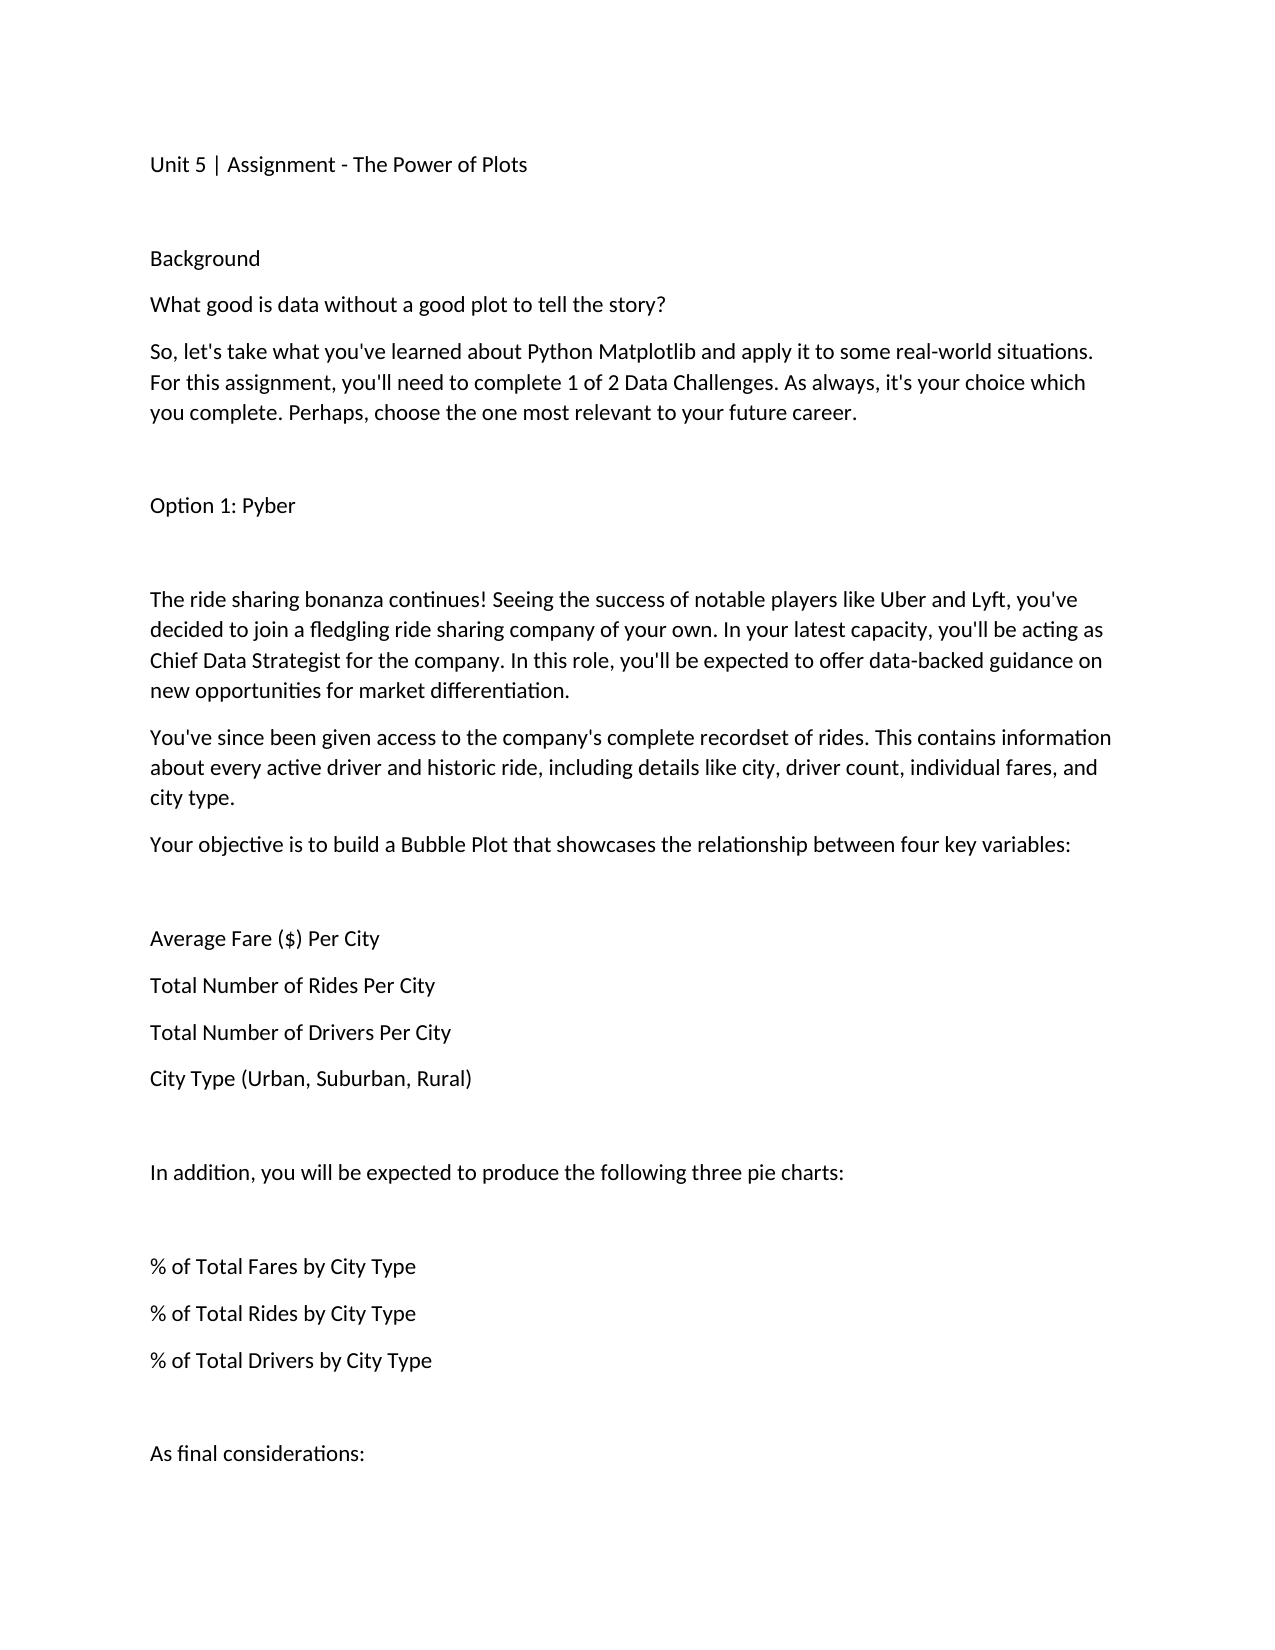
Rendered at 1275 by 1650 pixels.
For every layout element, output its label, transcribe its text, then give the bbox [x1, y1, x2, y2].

text Option 1: Pyber [150, 492, 1125, 520]
text You've since been given access to the company's complete recordset of rides. This contains information about every active driver and historic ride, including details like city, driver count, individual fares, and city type. [150, 723, 1125, 811]
text Background [150, 244, 1125, 272]
text Total Number of Drivers Per City [150, 1018, 1125, 1046]
text % of Total Rides by City Type [150, 1299, 1125, 1327]
text So, let's take what you've learned about Python Matplotlib and apply it to some real-world situations. For this assignment, you'll need to complete 1 of 2 Data Challenges. As always, it's your choice which you complete. Perhaps, choose the one most relevant to your future career. [150, 337, 1125, 426]
text Average Fare ($) Per City [150, 924, 1125, 952]
text % of Total Drivers by City Type [150, 1346, 1125, 1374]
text % of Total Fares by City Type [150, 1252, 1125, 1280]
text City Type (Urban, Suburban, Rural) [150, 1064, 1125, 1093]
text As final considerations: [150, 1439, 1125, 1468]
text What good is data without a good plot to tell the story? [150, 291, 1125, 319]
text In addition, you will be expected to produce the following three pie charts: [150, 1158, 1125, 1186]
text Total Number of Rides Per City [150, 971, 1125, 999]
text Unit 5 | Assignment - The Power of Plots [150, 150, 1125, 178]
text The ride sharing bonanza continues! Seeing the success of notable players like Uber and Lyft, you've decided to join a fledgling ride sharing company of your own. In your latest capacity, you'll be acting as Chief Data Strategist for the company. In this role, you'll be expected to offer data-backed guidance on new opportunities for market differentiation. [150, 585, 1125, 704]
text Your objective is to build a Bubble Plot that showcases the relationship between four key variables: [150, 830, 1125, 858]
